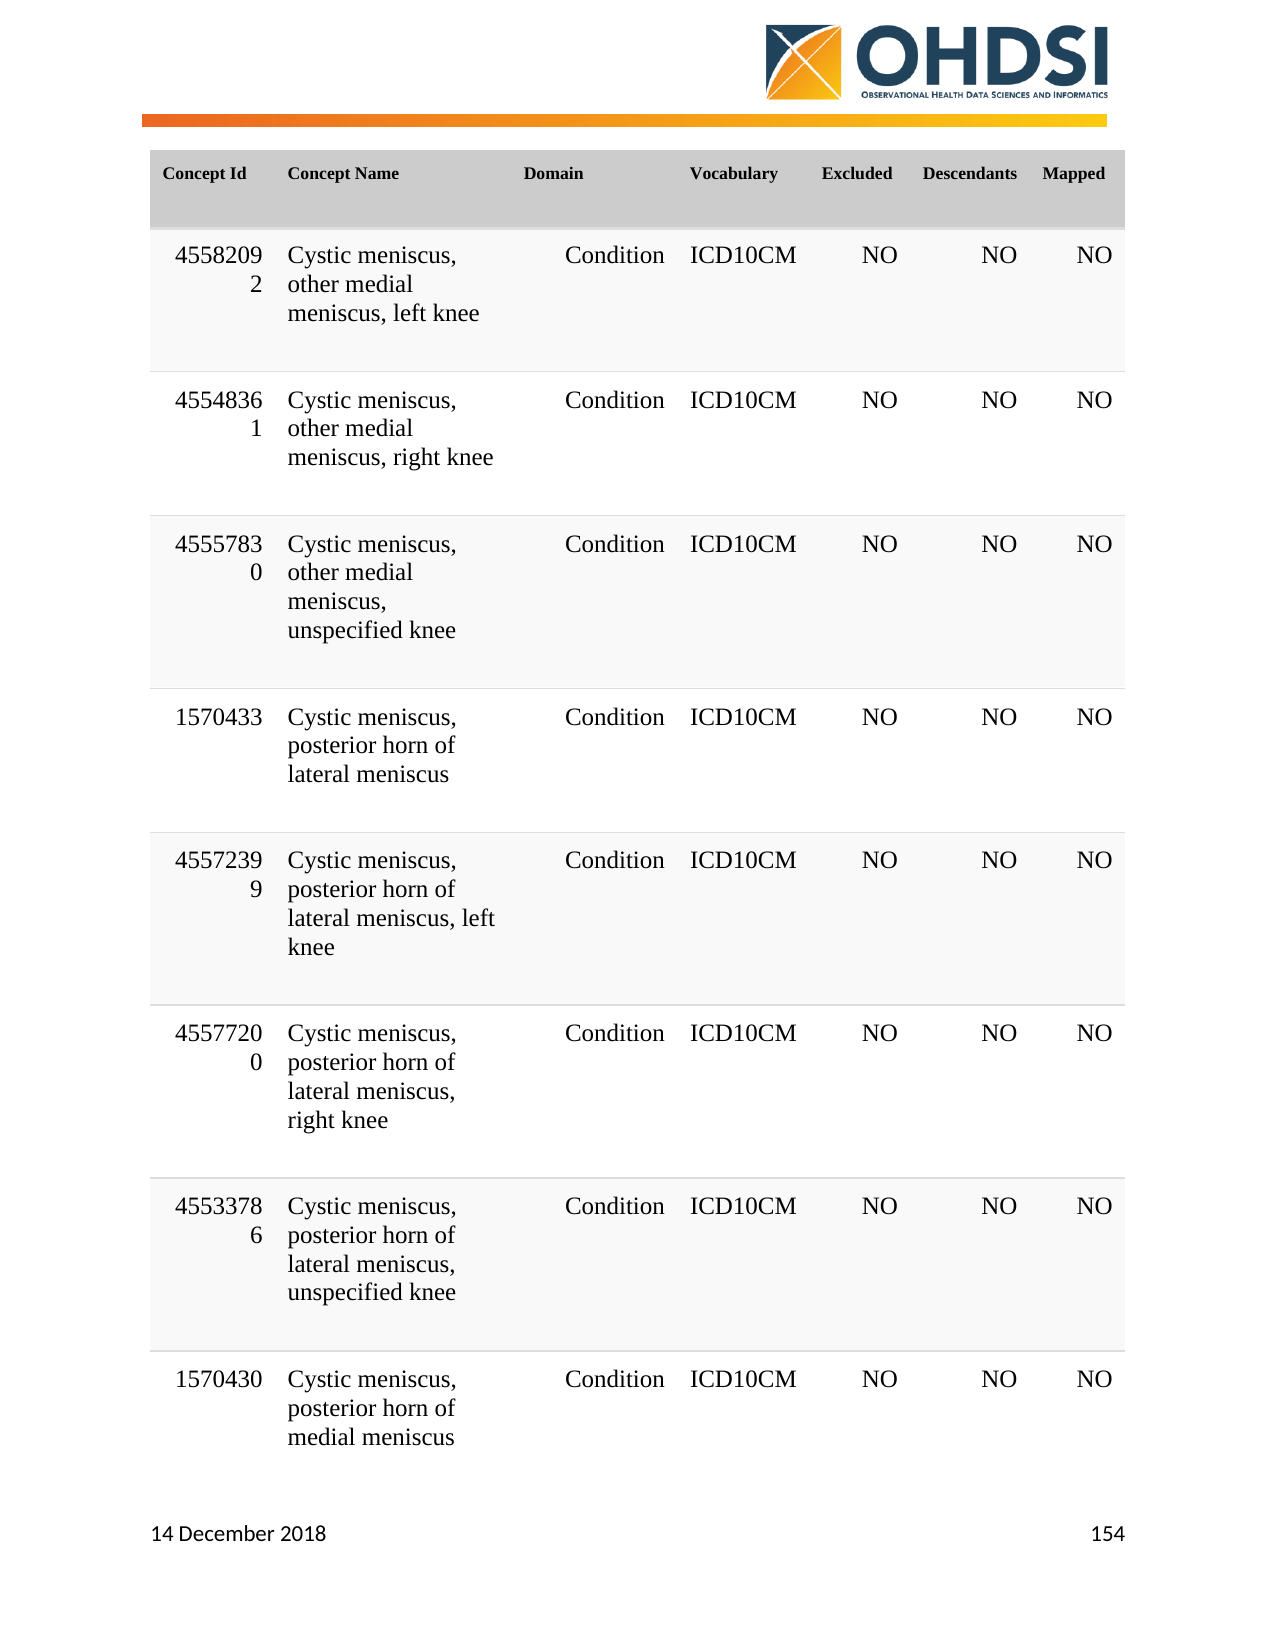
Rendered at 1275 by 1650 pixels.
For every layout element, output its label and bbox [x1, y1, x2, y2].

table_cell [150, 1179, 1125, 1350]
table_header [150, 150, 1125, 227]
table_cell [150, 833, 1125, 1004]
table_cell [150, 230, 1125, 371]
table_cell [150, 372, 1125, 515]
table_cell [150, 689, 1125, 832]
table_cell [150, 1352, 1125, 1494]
picture [748, 11, 1125, 114]
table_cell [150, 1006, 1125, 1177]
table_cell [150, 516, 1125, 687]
